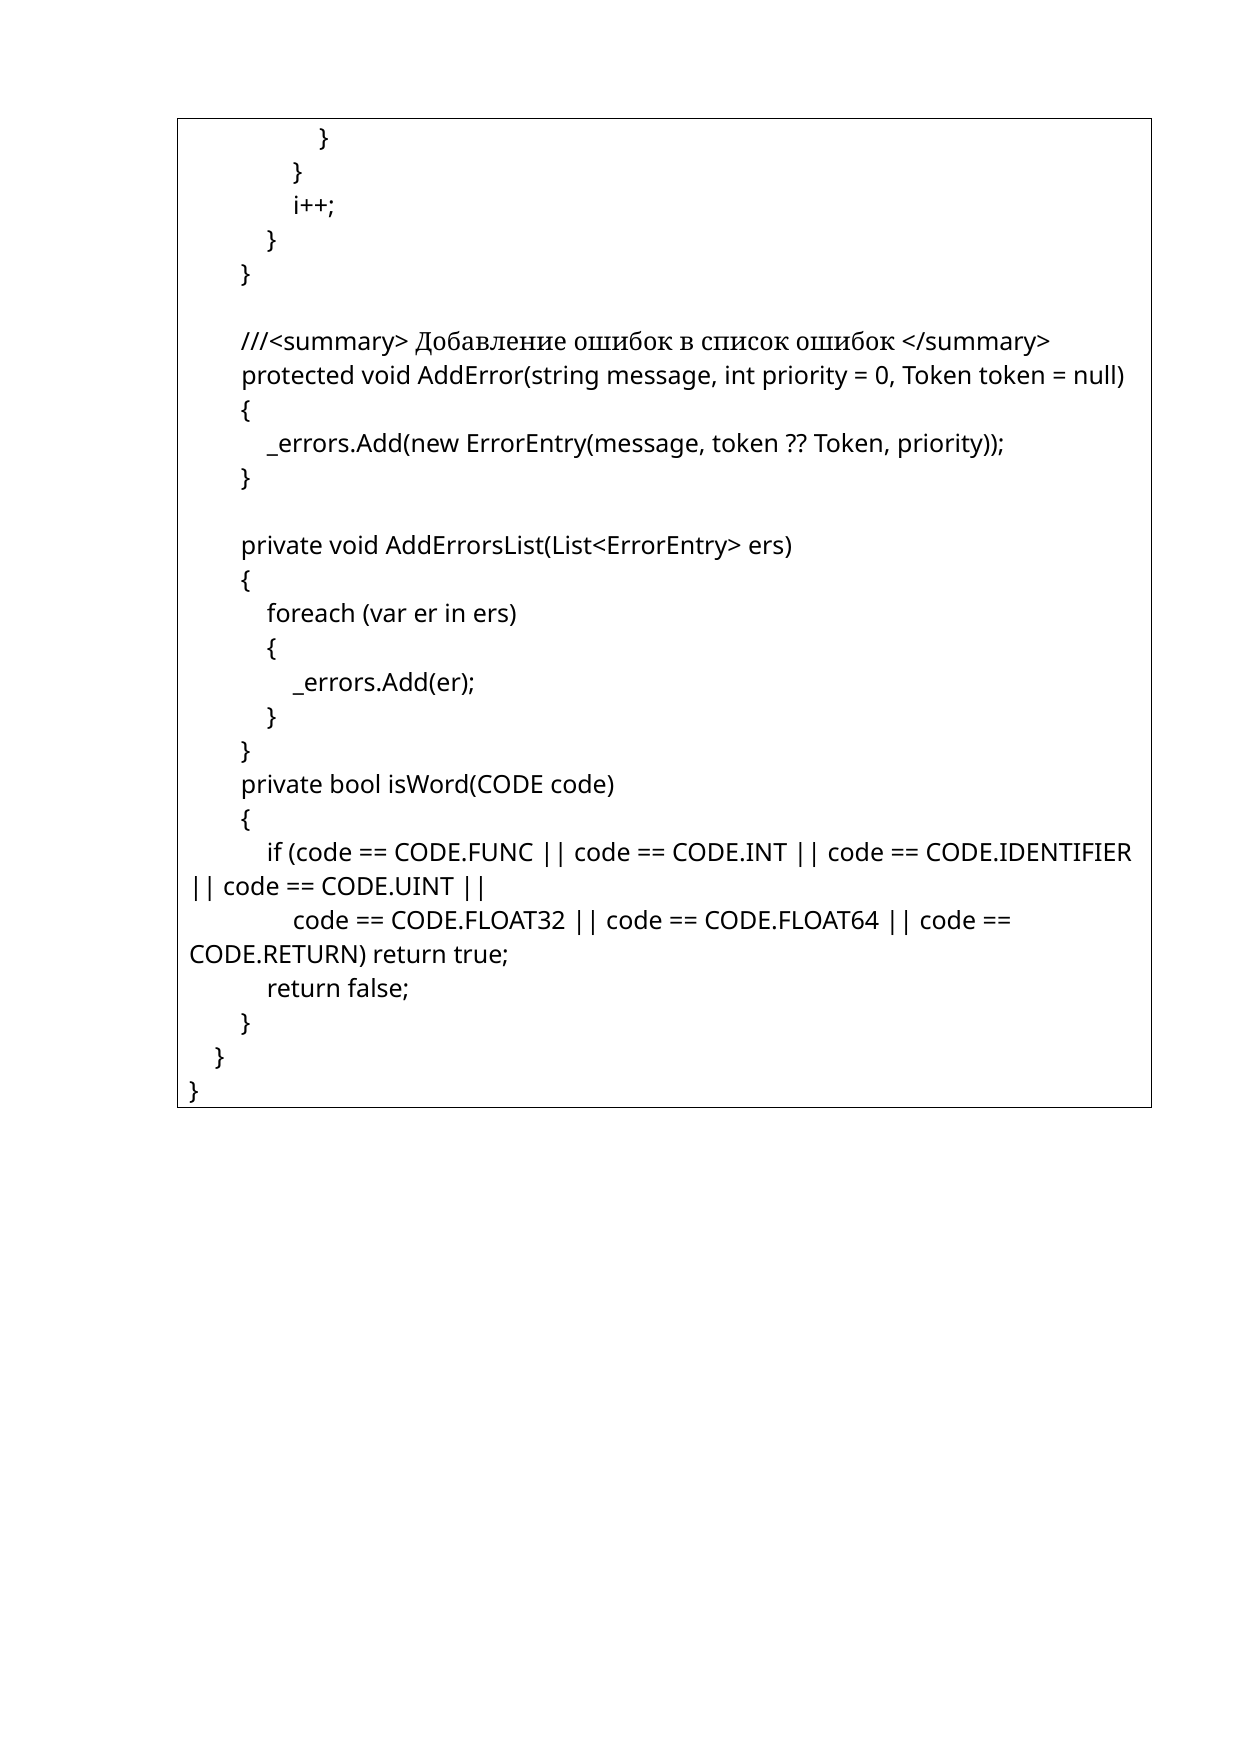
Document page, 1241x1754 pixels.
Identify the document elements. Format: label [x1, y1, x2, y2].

table_header [178, 119, 1151, 1107]
